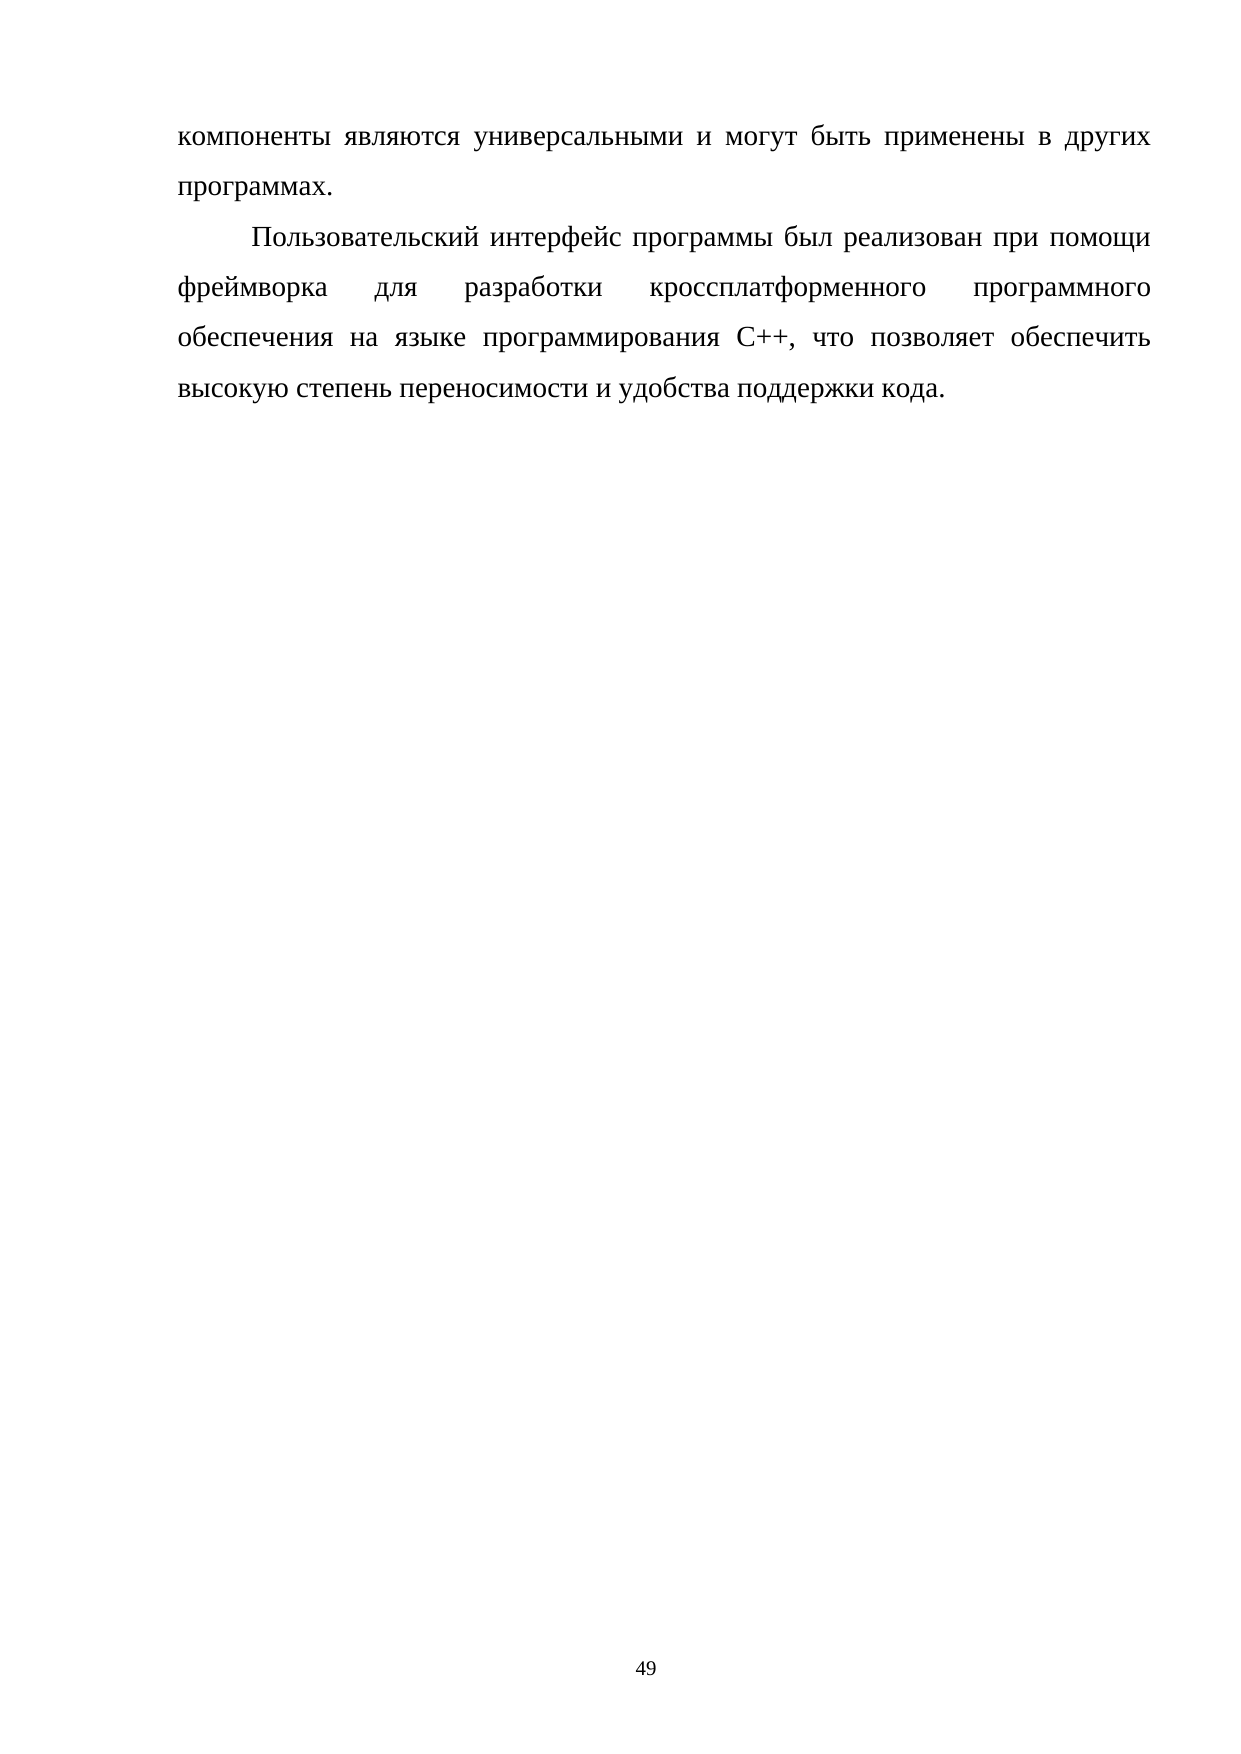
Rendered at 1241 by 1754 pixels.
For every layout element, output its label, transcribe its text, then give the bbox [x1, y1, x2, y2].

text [177, 118, 1152, 202]
text Пользовательский интерфейс программы был реализован при помощи фреймворка для разработки кроссплатформенного программного обеспечения на языке программирования C++, что позволяет обеспечить высокую степень переносимости и удобства поддержки кода. [177, 219, 1152, 403]
